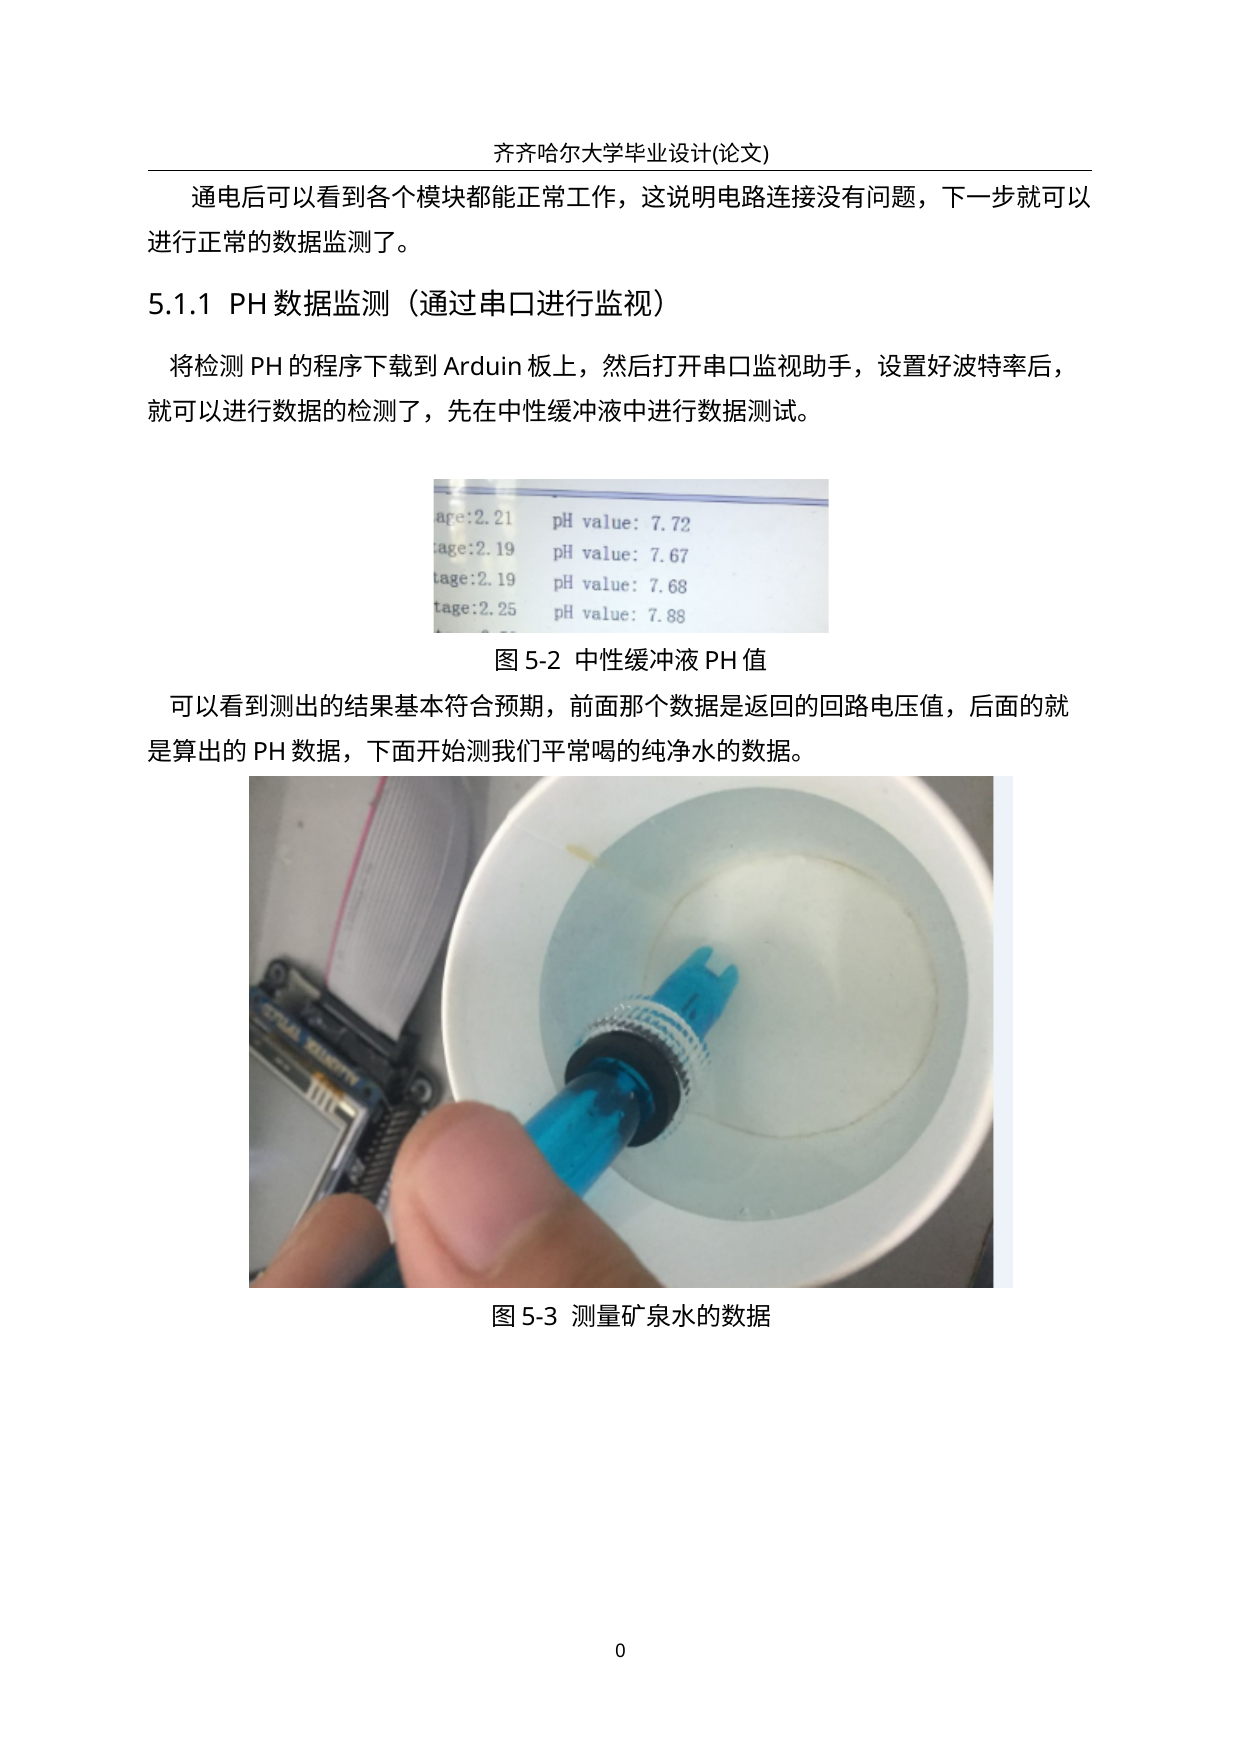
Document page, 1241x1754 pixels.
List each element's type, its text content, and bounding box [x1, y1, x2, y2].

text 图5-2 中性缓冲液PH值 [148, 641, 1092, 677]
text 通电后可以看到各个模块都能正常工作，这说明电路连接没有问题，下一步就可以进行正常的数据监测了。 [148, 177, 1092, 259]
picture [433, 479, 829, 633]
picture [249, 776, 1014, 1288]
text 可以看到测出的结果基本符合预期，前面那个数据是返回的回路电压值，后面的就是算出的PH数据，下面开始测我们平常喝的纯净水的数据。 [148, 686, 1092, 768]
text 图5-3 测量矿泉水的数据 [148, 1296, 1092, 1332]
text 将检测PH的程序下载到Arduin板上，然后打开串口监视助手，设置好波特率后，就可以进行数据的检测了，先在中性缓冲液中进行数据测试。 [148, 346, 1092, 428]
subtitle 5.1.1 PH数据监测（通过串口进行监视） [148, 281, 1092, 323]
